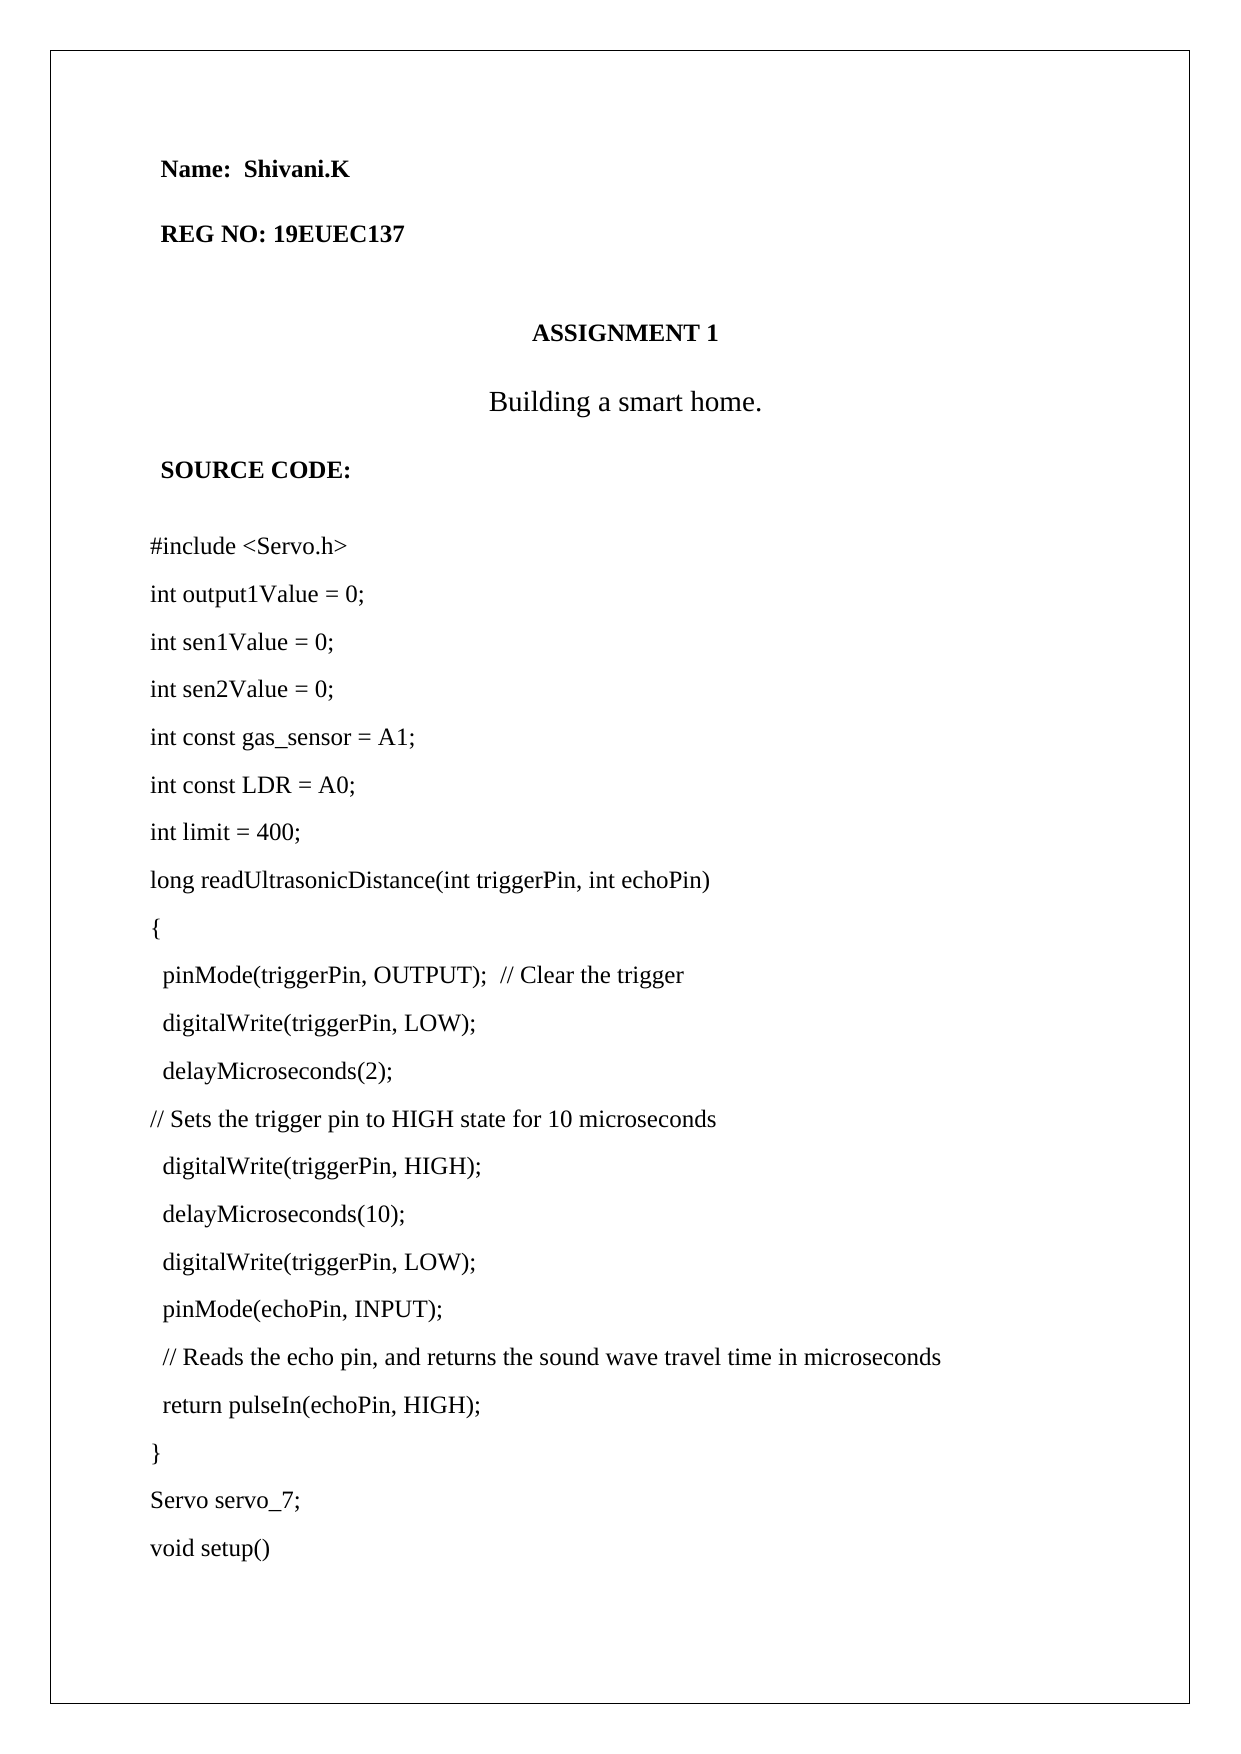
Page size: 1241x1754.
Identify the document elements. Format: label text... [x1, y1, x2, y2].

text int const gas_sensor = A1; [150, 722, 1090, 751]
text int limit = 400; [150, 817, 1090, 846]
text { [150, 913, 1090, 942]
text digitalWrite(triggerPin, HIGH); [150, 1151, 1090, 1180]
text SOURCE CODE: [160, 455, 1090, 483]
text delayMicroseconds(10); [150, 1199, 1090, 1228]
text int const LDR = A0; [150, 770, 1090, 798]
text Building a smart home. [160, 384, 1090, 417]
text return pulseIn(echoPin, HIGH); [150, 1390, 1090, 1419]
text Name: Shivani.K [160, 154, 1090, 183]
text // Reads the echo pin, and returns the sound wave travel time in microseconds [150, 1342, 1090, 1371]
text long readUltrasonicDistance(int triggerPin, int echoPin) [150, 865, 1090, 894]
text int output1Value = 0; [150, 579, 1090, 608]
text REG NO: 19EUEC137 [160, 219, 1090, 248]
text ASSIGNMENT 1 [160, 318, 1090, 347]
text digitalWrite(triggerPin, LOW); [150, 1008, 1090, 1037]
text digitalWrite(triggerPin, LOW); [150, 1247, 1090, 1276]
text pinMode(echoPin, INPUT); [150, 1294, 1090, 1323]
text int sen2Value = 0; [150, 674, 1090, 703]
text void setup() [150, 1533, 1090, 1562]
text pinMode(triggerPin, OUTPUT); // Clear the trigger [150, 961, 1090, 989]
text Servo servo_7; [150, 1485, 1090, 1514]
text } [150, 1438, 1090, 1466]
text delayMicroseconds(2); [150, 1056, 1090, 1085]
text // Sets the trigger pin to HIGH state for 10 microseconds [150, 1104, 1090, 1132]
text #include <Servo.h> [150, 531, 1090, 560]
text int sen1Value = 0; [150, 627, 1090, 655]
